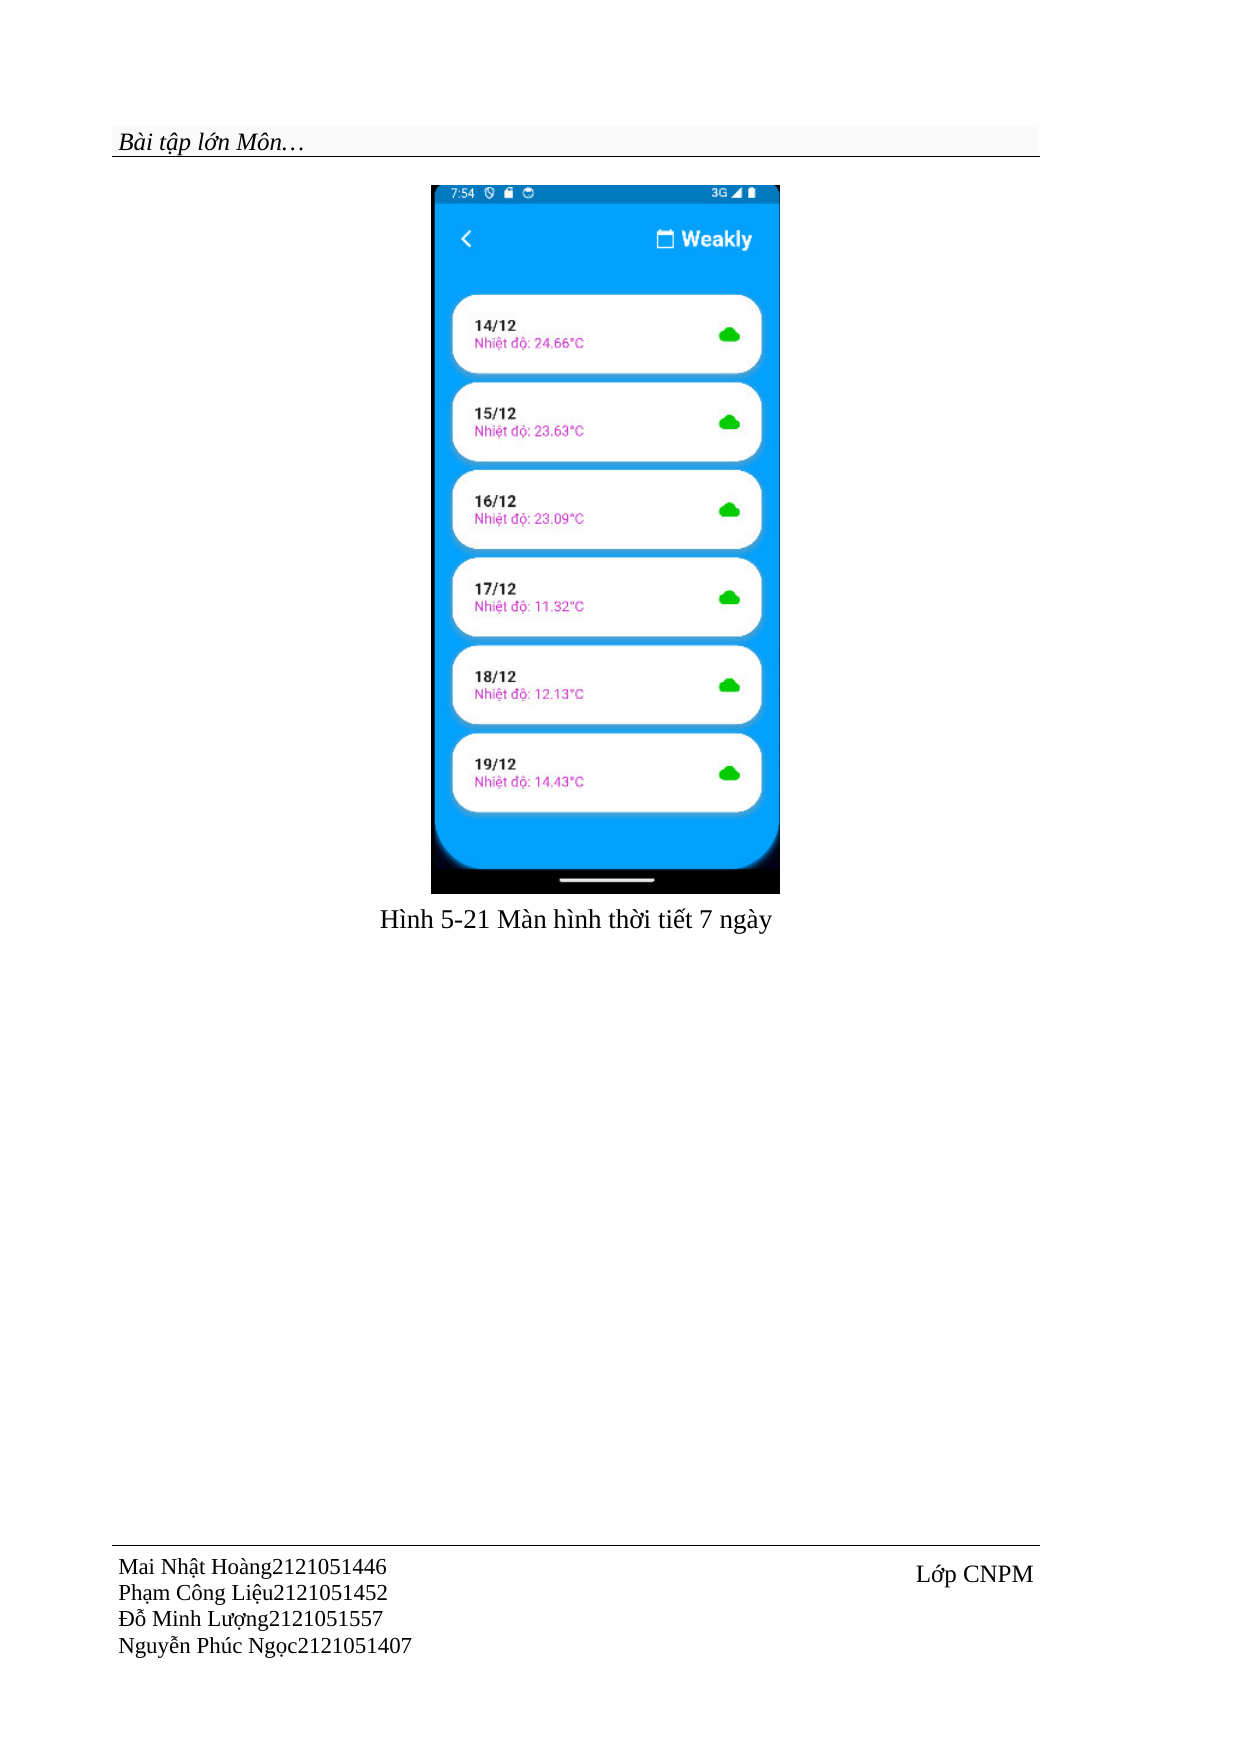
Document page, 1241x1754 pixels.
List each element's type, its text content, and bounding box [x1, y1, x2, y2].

picture [431, 185, 780, 894]
